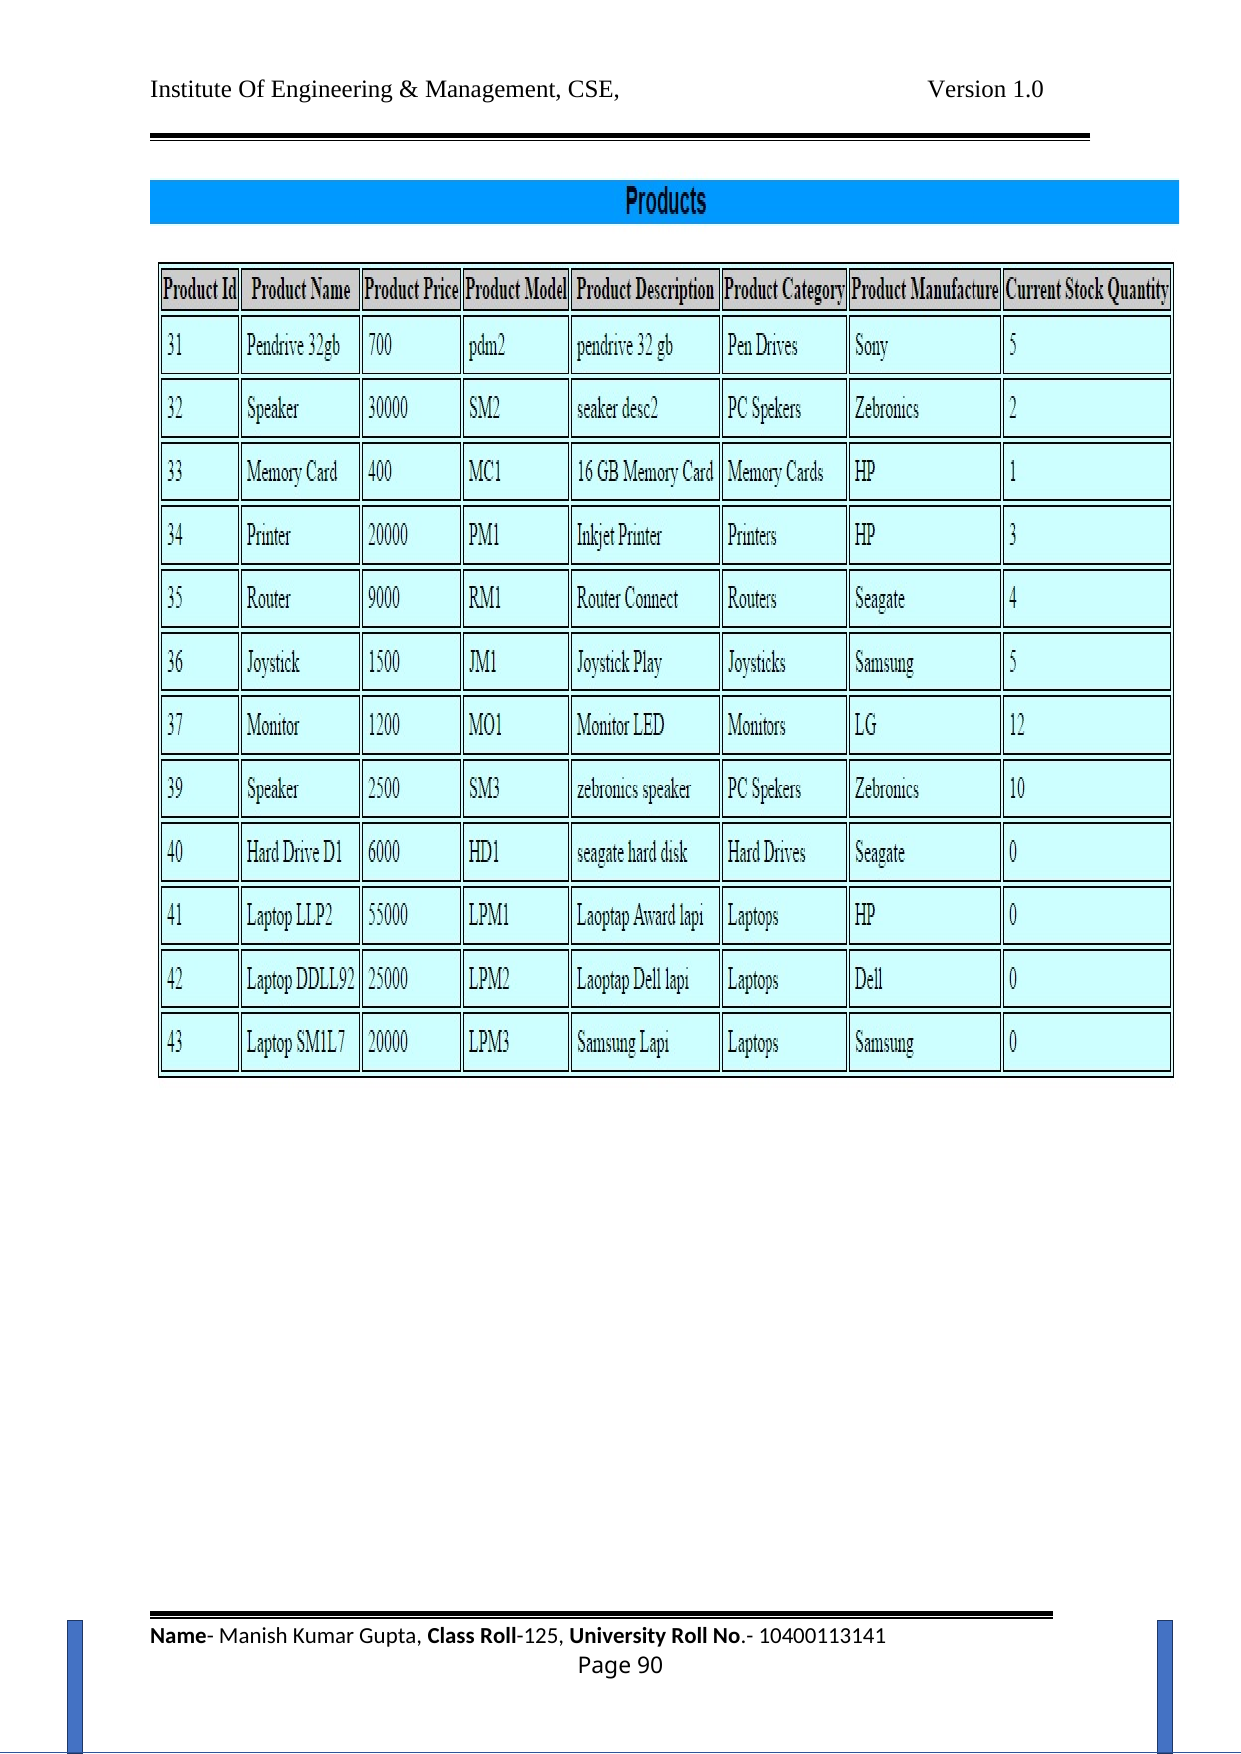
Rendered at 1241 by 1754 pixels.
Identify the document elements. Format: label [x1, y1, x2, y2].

picture [150, 170, 1180, 1094]
